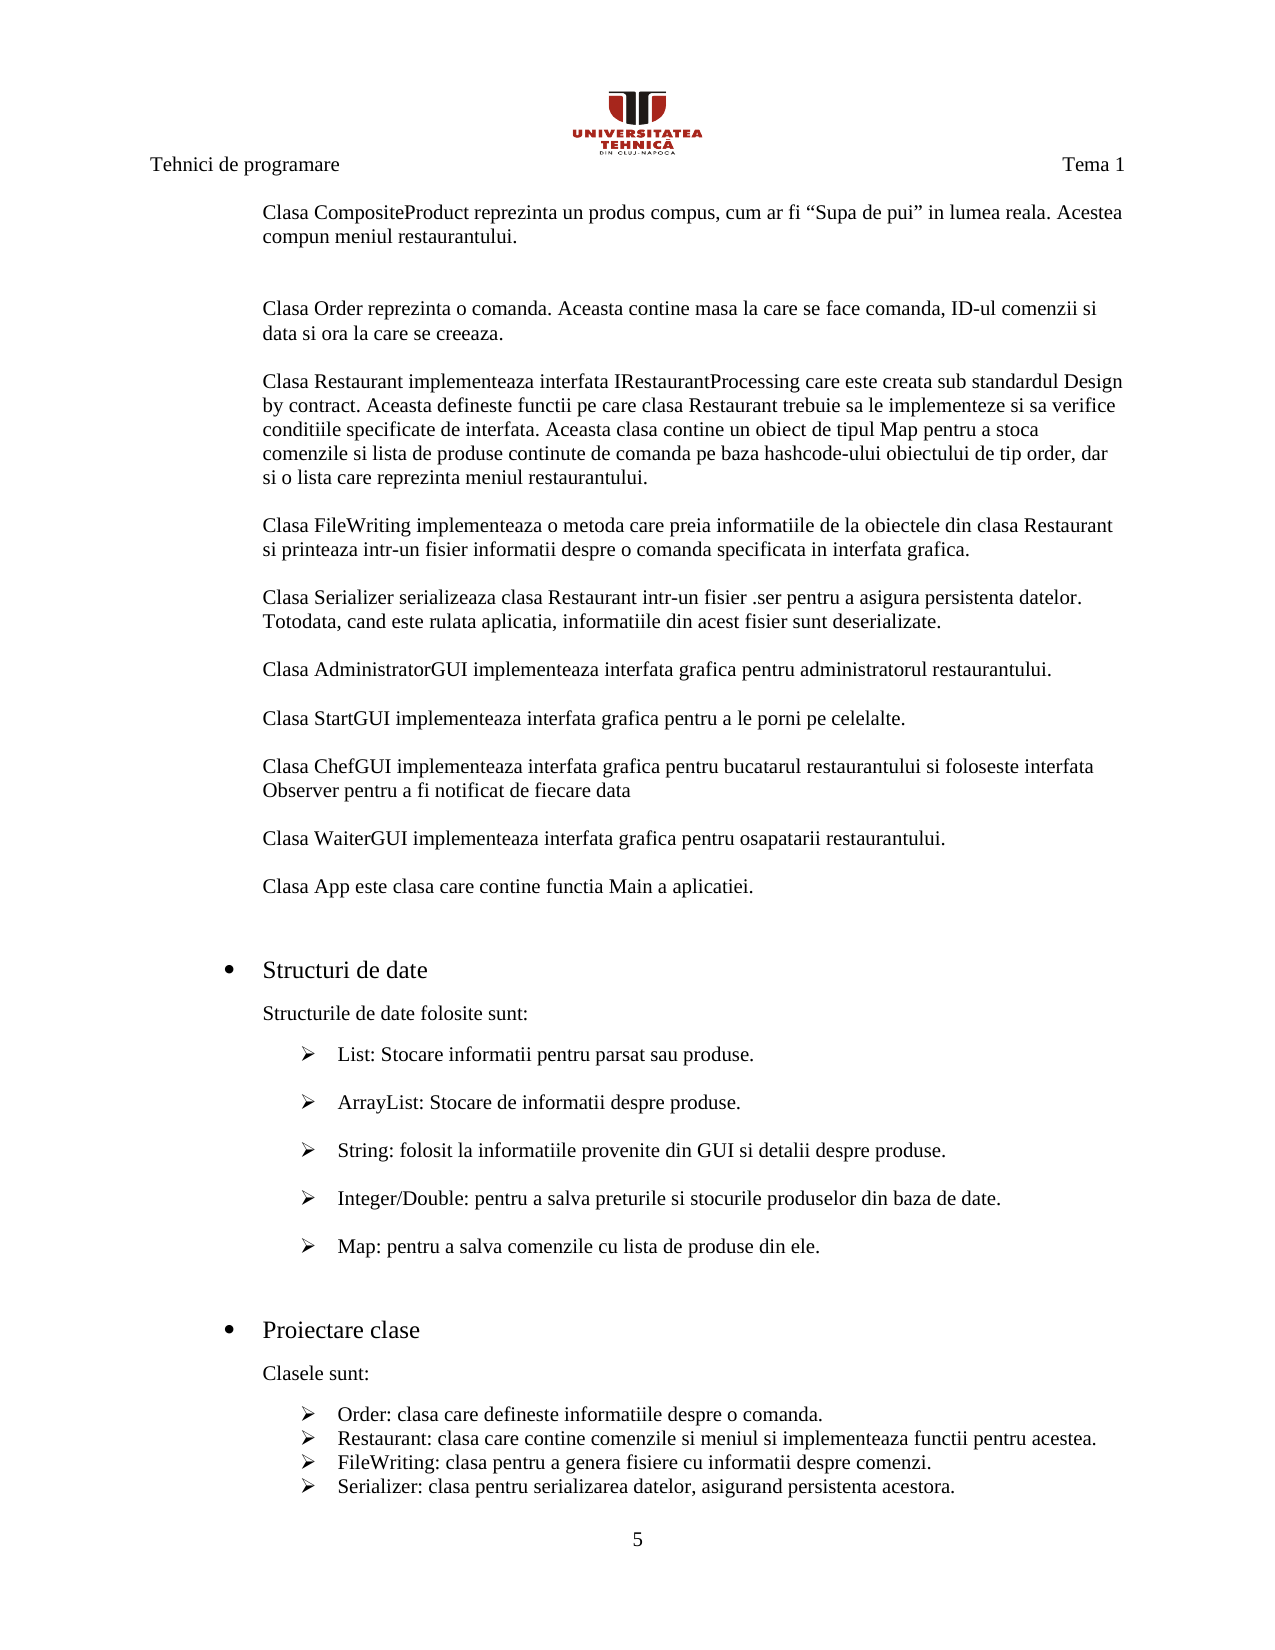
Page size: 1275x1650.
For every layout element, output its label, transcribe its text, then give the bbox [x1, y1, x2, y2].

list Proiectare clase [225, 1315, 1125, 1344]
list Serializer: clasa pentru serializarea datelor, asigurand persistenta acestora. [300, 1474, 1125, 1498]
list Integer/Double: pentru a salva preturile si stocurile produselor din baza de date. [300, 1186, 1125, 1210]
list Clasa ChefGUI implementeaza interfata grafica pentru bucatarul restaurantului si foloseste interfata Observer pentru a fi notificat de fiecare data [262, 753, 1125, 802]
list Clasa StartGUI implementeaza interfata grafica pentru a le porni pe celelalte. [262, 705, 1125, 729]
picture [572, 75, 703, 172]
list Clasa FileWriting implementeaza o metoda care preia informatiile de la obiectele din clasa Restaurant si printeaza intr-un fisier informatii despre o comanda specificata in interfata grafica. [262, 513, 1125, 561]
list Clasa Order reprezinta o comanda. Aceasta contine masa la care se face comanda, ID-ul comenzii si data si ora la care se creeaza. [262, 296, 1125, 344]
list FileWriting: clasa pentru a genera fisiere cu informatii despre comenzi. [300, 1450, 1125, 1474]
list Clasa App este clasa care contine functia Main a aplicatiei. [262, 874, 1125, 898]
list Clasa WaiterGUI implementeaza interfata grafica pentru osapatarii restaurantului. [262, 826, 1125, 850]
text Structurile de date folosite sunt: [262, 1001, 1125, 1025]
list Clasa AdministratorGUI implementeaza interfata grafica pentru administratorul restaurantului. [262, 657, 1125, 681]
list Structuri de date [225, 955, 1125, 984]
list Clasa Restaurant implementeaza interfata IRestaurantProcessing care este creata sub standardul Design by contract. Aceasta defineste functii pe care clasa Restaurant trebuie sa le implementeze si sa verifice conditiile specificate de interfata. Aceasta clasa contine un obiect de tipul Map pentru a stoca comenzile si lista de produse continute de comanda pe baza hashcode-ului obiectului de tip order, dar si o lista care reprezinta meniul restaurantului. [262, 368, 1125, 489]
list ArrayList: Stocare de informatii despre produse. [300, 1089, 1125, 1114]
text Clasele sunt: [262, 1361, 1125, 1385]
list List: Stocare informatii pentru parsat sau produse. [300, 1041, 1125, 1066]
list Order: clasa care defineste informatiile despre o comanda. [300, 1402, 1125, 1426]
list String: folosit la informatiile provenite din GUI si detalii despre produse. [300, 1138, 1125, 1162]
list Restaurant: clasa care contine comenzile si meniul si implementeaza functii pentru acestea. [300, 1426, 1125, 1450]
list Map: pentru a salva comenzile cu lista de produse din ele. [300, 1234, 1125, 1258]
list Clasa CompositeProduct reprezinta un produs compus, cum ar fi “Supa de pui” in lumea reala. Acestea compun meniul restaurantului. [262, 176, 1125, 248]
list Clasa Serializer serializeaza clasa Restaurant intr-un fisier .ser pentru a asigura persistenta datelor. Totodata, cand este rulata aplicatia, informatiile din acest fisier sunt deserializate. [262, 585, 1125, 633]
